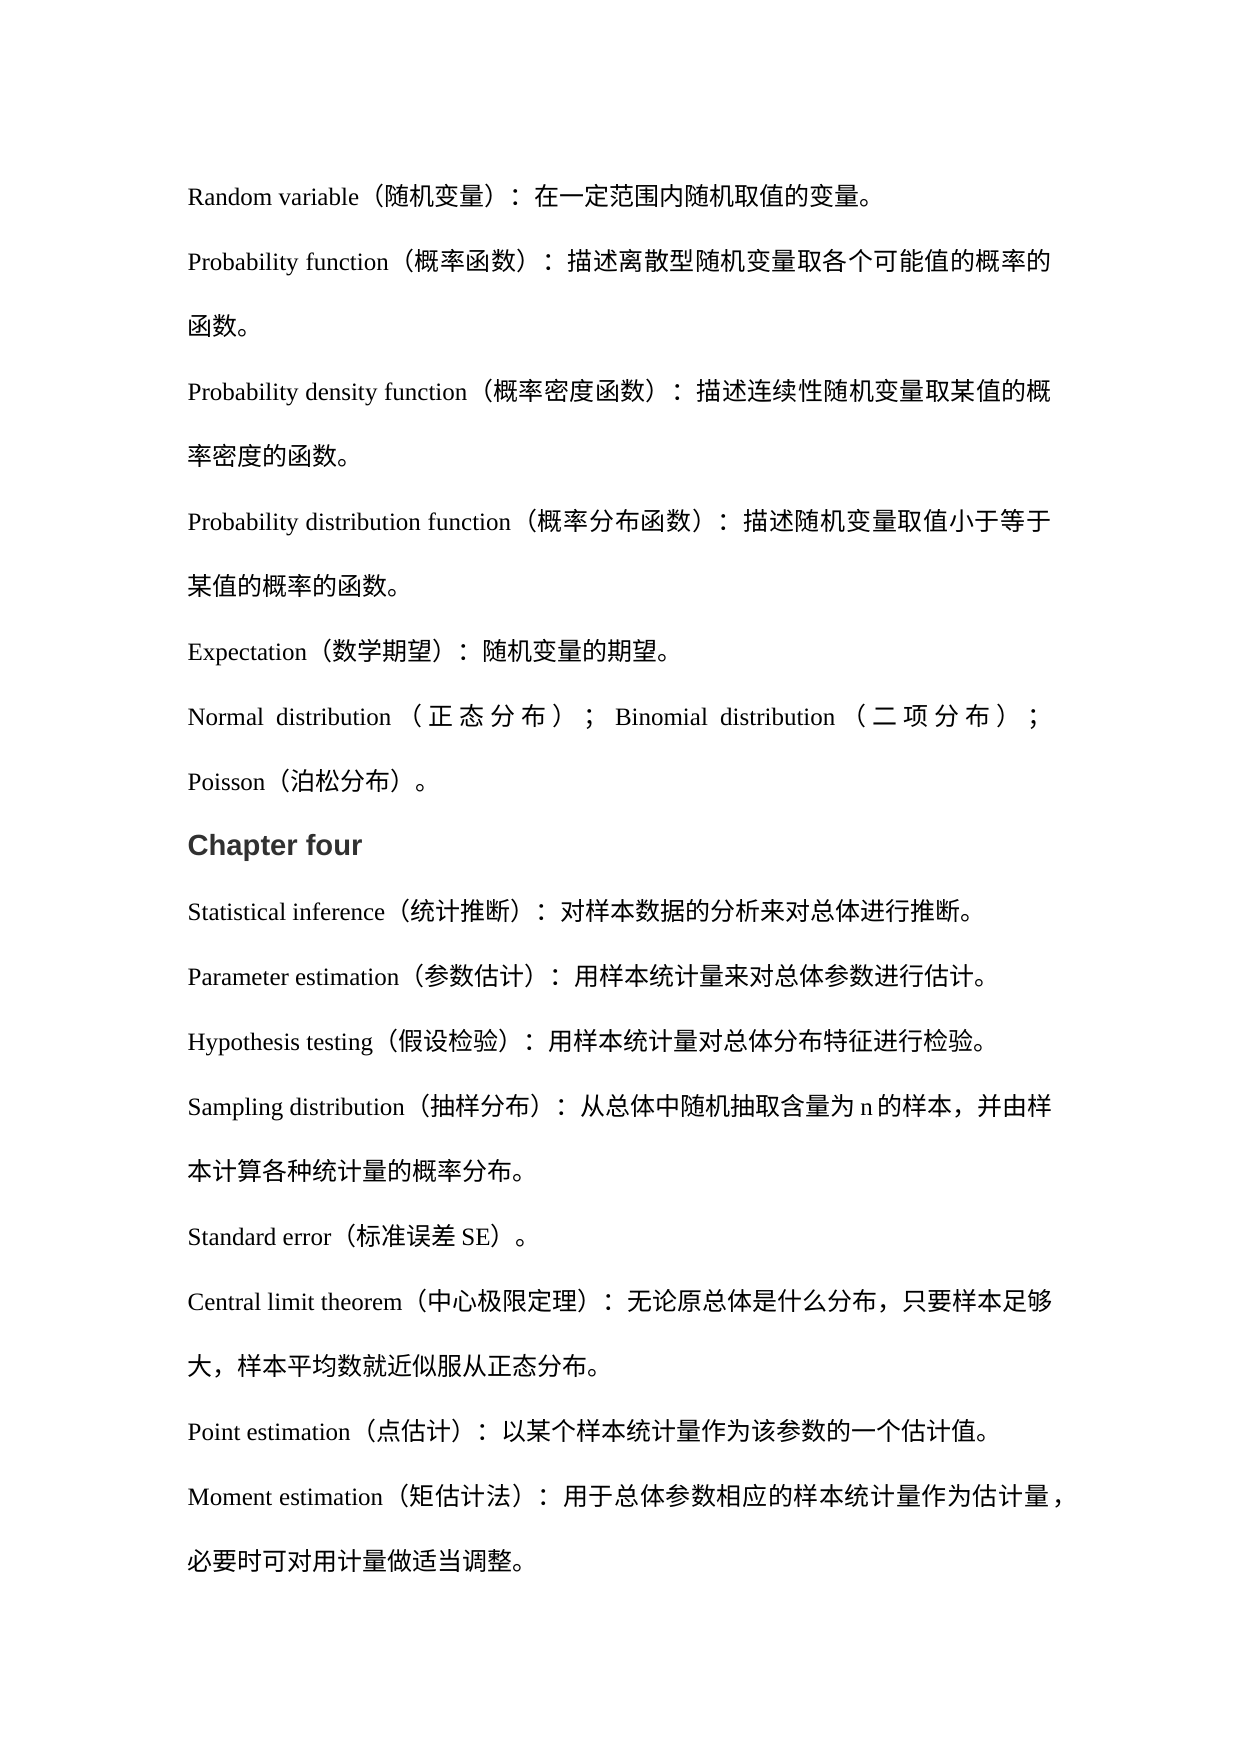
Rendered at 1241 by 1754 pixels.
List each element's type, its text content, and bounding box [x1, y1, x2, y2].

text Probability density function（概率密度函数）：描述连续性随机变量取某值的概率密度的函数。 [187, 357, 1053, 487]
text Standard error（标准误差SE）。 [187, 1202, 1053, 1267]
text Expectation（数学期望）：随机变量的期望。 [187, 617, 1053, 682]
text Parameter estimation（参数估计）：用样本统计量来对总体参数进行估计。 [187, 942, 1053, 1007]
text Central limit theorem（中心极限定理）：无论原总体是什么分布，只要样本足够大，样本平均数就近似服从正态分布。 [187, 1267, 1053, 1397]
text Random variable（随机变量）：在一定范围内随机取值的变量。 [187, 162, 1053, 227]
text Hypothesis testing（假设检验）：用样本统计量对总体分布特征进行检验。 [187, 1007, 1053, 1072]
text Point estimation（点估计）：以某个样本统计量作为该参数的一个估计值。 [187, 1397, 1053, 1462]
text Moment estimation（矩估计法）：用于总体参数相应的样本统计量作为估计量，必要时可对用计量做适当调整。 [187, 1462, 1053, 1592]
text Normal distribution（正态分布）；Binomial distribution（二项分布）；Poisson（泊松分布）。 [187, 682, 1053, 812]
text Statistical inference（统计推断）：对样本数据的分析来对总体进行推断。 [187, 877, 1053, 942]
text Sampling distribution（抽样分布）：从总体中随机抽取含量为n的样本，并由样本计算各种统计量的概率分布。 [187, 1072, 1053, 1202]
text Probability distribution function（概率分布函数）：描述随机变量取值小于等于某值的概率的函数。 [187, 487, 1053, 617]
text Chapter four [187, 812, 1053, 877]
text Probability function（概率函数）：描述离散型随机变量取各个可能值的概率的函数。 [187, 227, 1053, 357]
